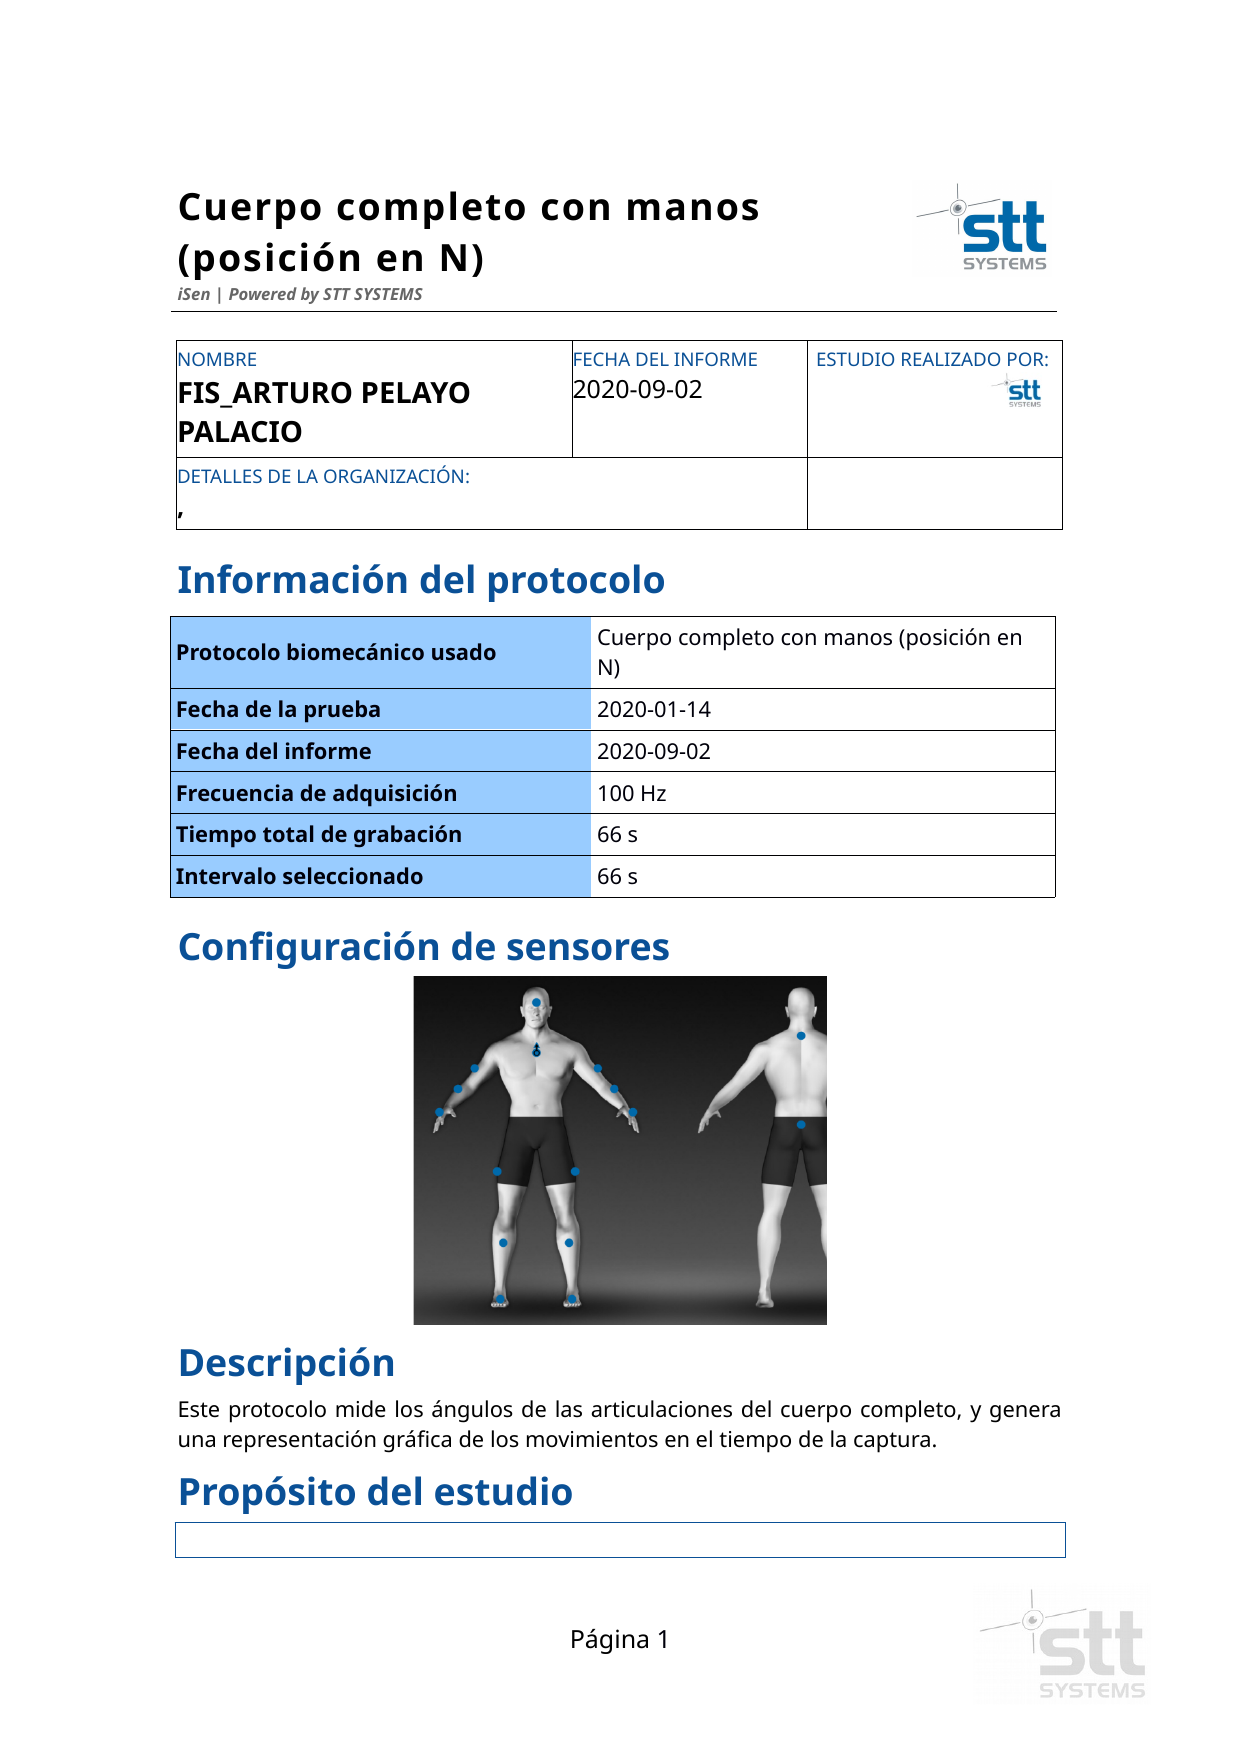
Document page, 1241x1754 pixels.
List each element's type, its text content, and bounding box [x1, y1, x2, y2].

picture [911, 180, 1052, 277]
subtitle Propósito del estudio [177, 1465, 1063, 1516]
table_cell Fecha de la prueba [171, 689, 591, 729]
table_header NOMBRE FIS_ARTURO PELAYO PALACIO [177, 341, 572, 457]
picture [413, 976, 827, 1325]
table_cell [808, 458, 1062, 529]
table_header ESTUDIO REALIZADO POR: [808, 341, 1062, 457]
table_cell 2020-09-02 [591, 731, 1055, 771]
text Este protocolo mide los ángulos de las articulaciones del cuerpo completo, y genera una representación gráfica de los movimientos en el tiempo de la captura. [177, 1394, 1063, 1453]
subtitle Descripción [177, 1337, 1063, 1388]
table_header Cuerpo completo con manos (posición en N) [591, 617, 1055, 688]
table_cell Fecha del informe [171, 731, 591, 771]
table_cell Frecuencia de adquisición [171, 772, 591, 813]
table_header Protocolo biomecánico usado [171, 617, 591, 688]
table_cell 2020-01-14 [591, 689, 1055, 729]
picture [822, 372, 1043, 409]
table_cell Tiempo total de grabación [171, 814, 591, 855]
table_cell Intervalo seleccionado [171, 856, 591, 897]
subtitle Información del protocolo [177, 553, 1063, 604]
table_cell DETALLES DE LA ORGANIZACIÓN: , [177, 458, 807, 529]
table_cell 66 s [591, 856, 1055, 897]
picture [972, 1583, 1152, 1705]
table_header FECHA DEL INFORME 2020-09-02 [573, 341, 807, 457]
subtitle Configuración de sensores [177, 920, 1063, 971]
table_cell 66 s [591, 814, 1055, 855]
table_cell 100 Hz [591, 772, 1055, 813]
